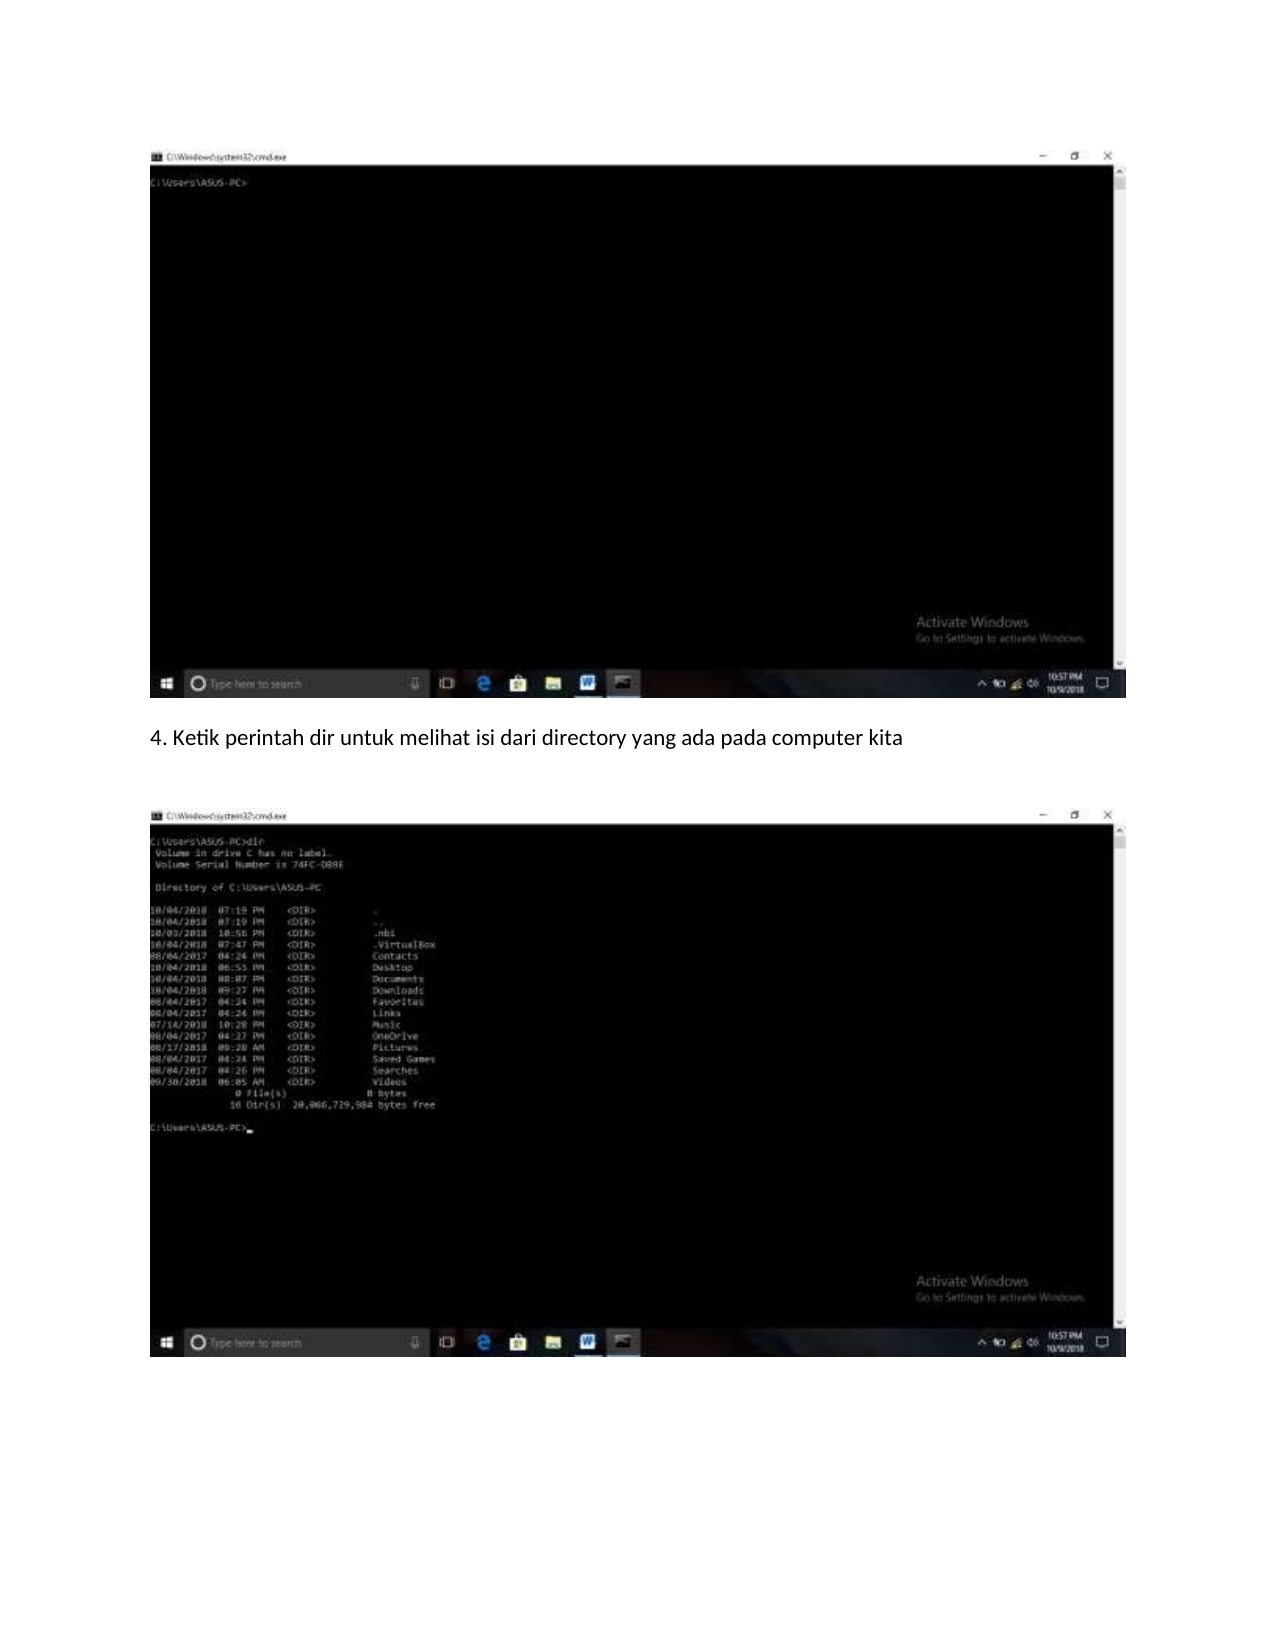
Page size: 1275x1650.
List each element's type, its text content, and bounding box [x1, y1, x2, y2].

picture [150, 808, 1126, 1357]
text 4. Ketik perintah dir untuk melihat isi dari directory yang ada pada computer kita [150, 723, 1135, 751]
picture [150, 149, 1126, 698]
